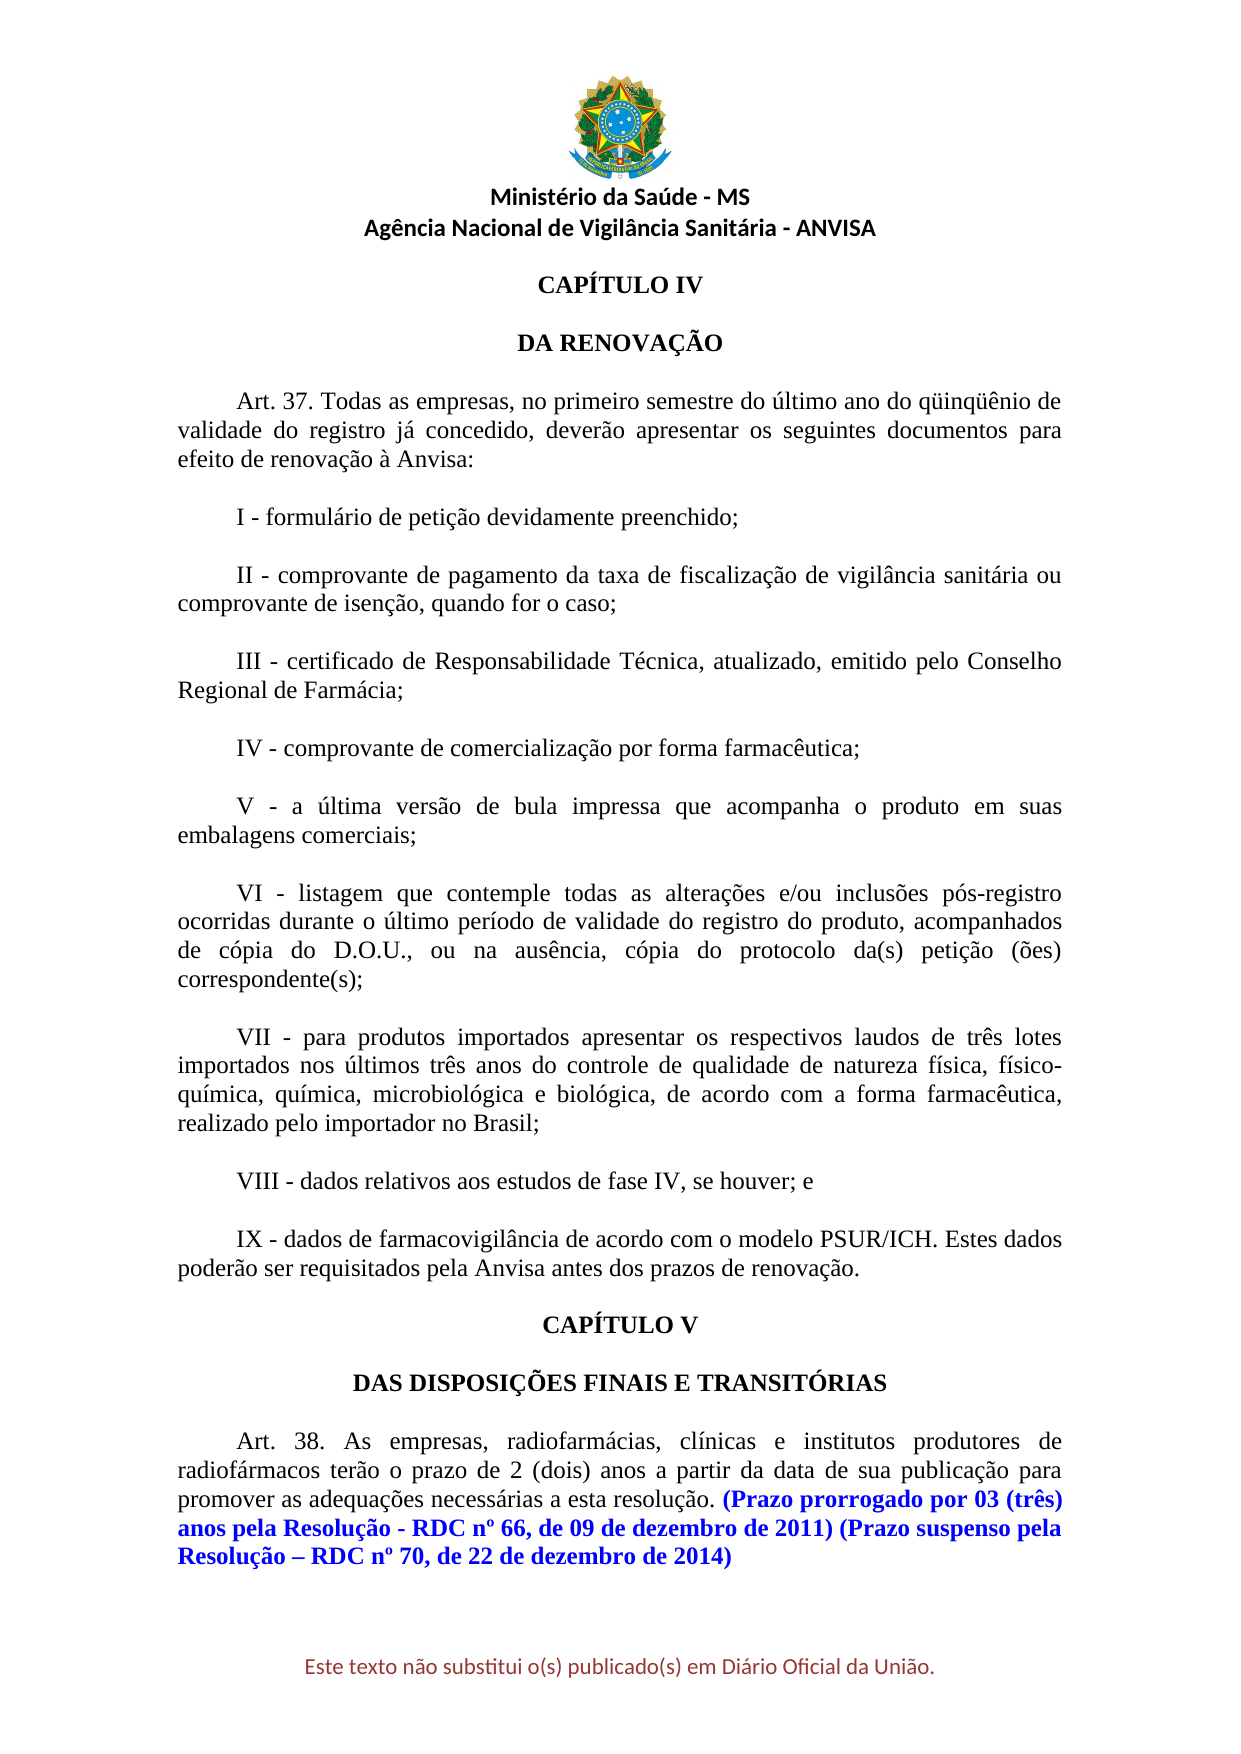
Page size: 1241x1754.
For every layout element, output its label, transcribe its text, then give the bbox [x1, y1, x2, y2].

text I - formulário de petição devidamente preenchido; [177, 502, 1063, 531]
text VI - listagem que contemple todas as alterações e/ou inclusões pós-registro ocorridas durante o último período de validade do registro do produto, acompanhados de cópia do D.O.U., ou na ausência, cópia do protocolo da(s) petição (ões) correspondente(s); [177, 878, 1063, 993]
text VIII - dados relativos aos estudos de fase IV, se houver; e [177, 1166, 1063, 1195]
text CAPÍTULO IV [177, 271, 1063, 299]
text Art. 38. As empresas, radiofarmácias, clínicas e institutos produtores de radiofármacos terão o prazo de 2 (dois) anos a partir da data de sua publicação para promover as adequações necessárias a esta resolução. (Prazo prorrogado por 03 (três) anos pela Resolução - RDC nº 66, de 09 de dezembro de 2011) (Prazo suspenso pela Resolução – RDC nº 70, de 22 de dezembro de 2014) [177, 1426, 1063, 1570]
text CAPÍTULO V [177, 1311, 1063, 1339]
text Art. 37. Todas as empresas, no primeiro semestre do último ano do qüinqüênio de validade do registro já concedido, deverão apresentar os seguintes documentos para efeito de renovação à Anvisa: [177, 386, 1063, 473]
text DA RENOVAÇÃO [177, 328, 1063, 357]
text IV - comprovante de comercialização por forma farmacêutica; [177, 733, 1063, 762]
text VII - para produtos importados apresentar os respectivos laudos de três lotes importados nos últimos três anos do controle de qualidade de natureza física, físico-química, química, microbiológica e biológica, de acordo com a forma farmacêutica, realizado pelo importador no Brasil; [177, 1022, 1063, 1137]
text III - certificado de Responsabilidade Técnica, atualizado, emitido pelo Conselho Regional de Farmácia; [177, 646, 1063, 704]
text V - a última versão de bula impressa que acompanha o produto em suas embalagens comerciais; [177, 791, 1063, 848]
text IX - dados de farmacovigilância de acordo com o modelo PSUR/ICH. Estes dados poderão ser requisitados pela Anvisa antes dos prazos de renovação. [177, 1224, 1063, 1281]
text DAS DISPOSIÇÕES FINAIS E TRANSITÓRIAS [177, 1368, 1063, 1397]
picture [565, 73, 675, 182]
text II - comprovante de pagamento da taxa de fiscalização de vigilância sanitária ou comprovante de isenção, quando for o caso; [177, 560, 1063, 617]
